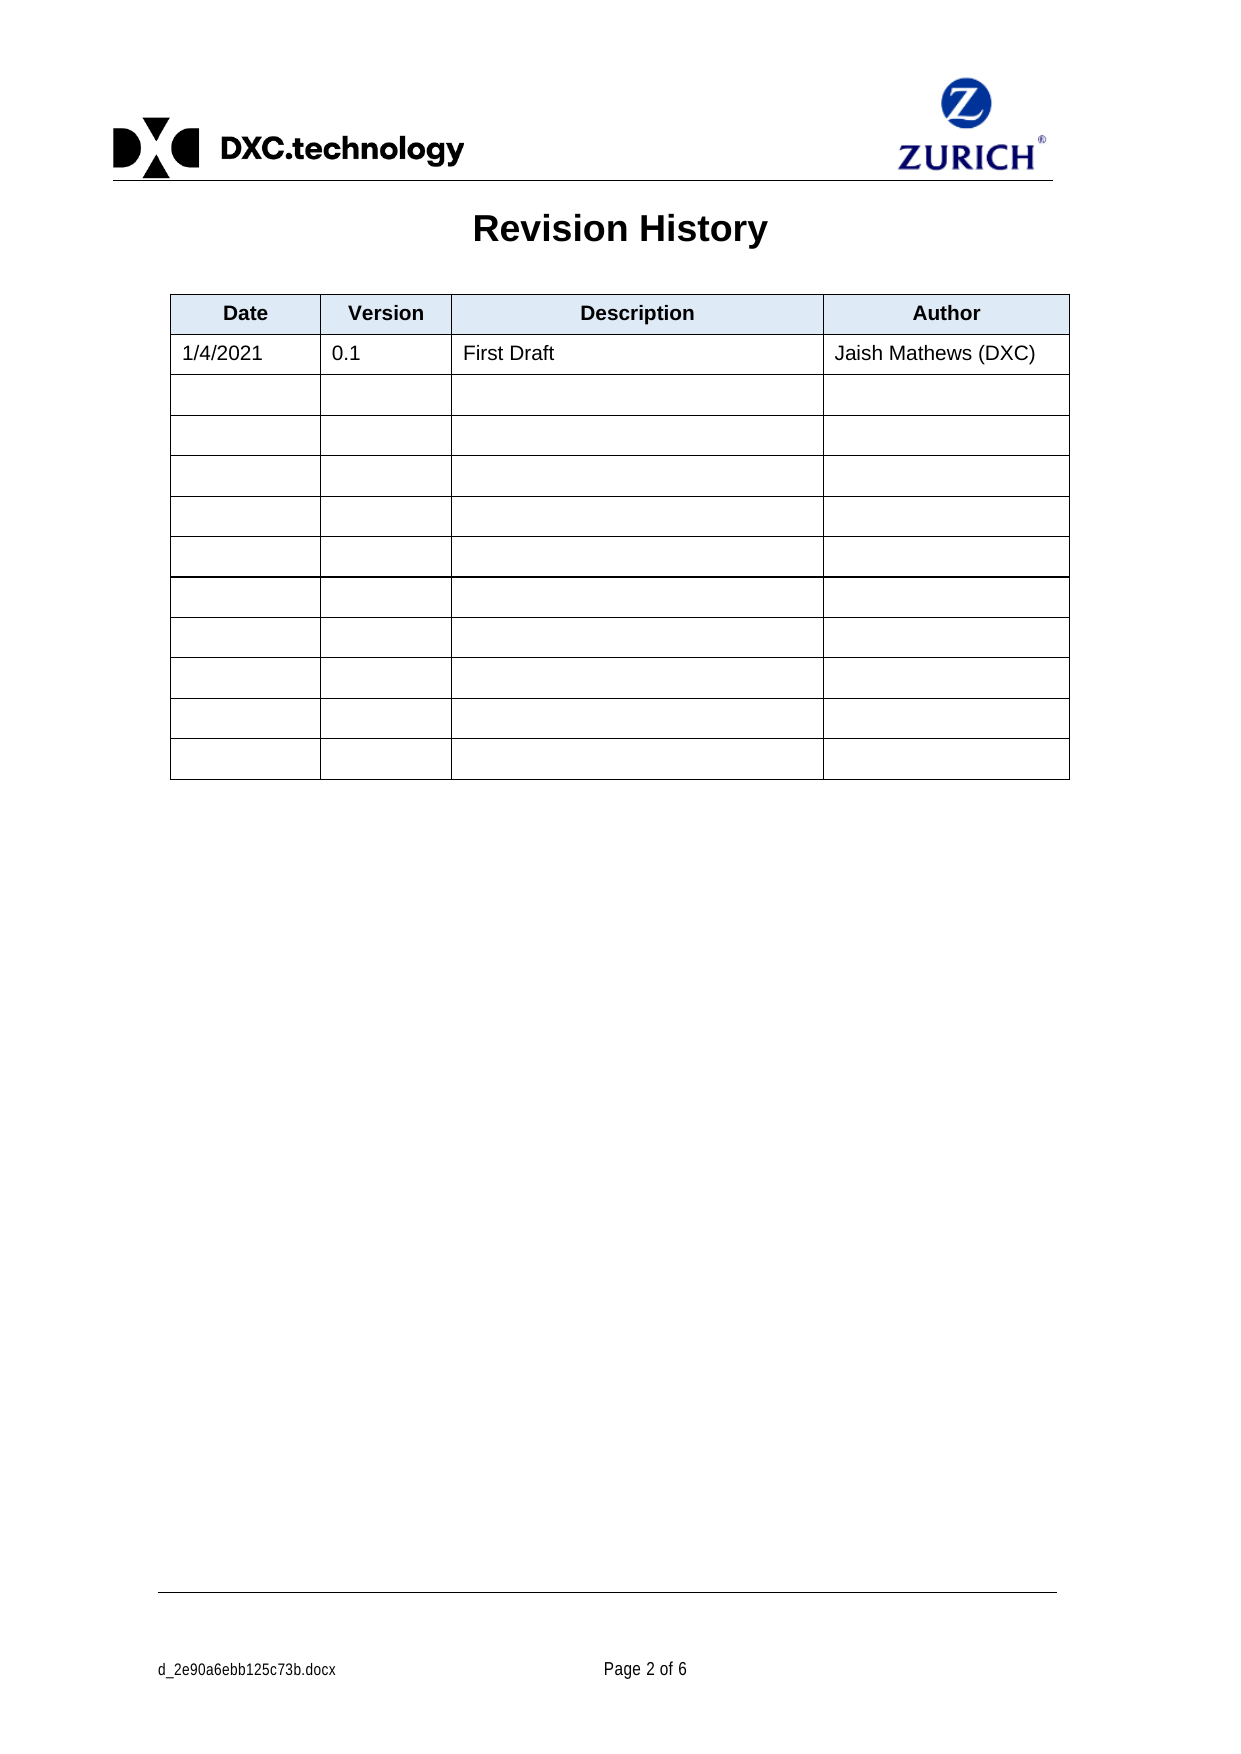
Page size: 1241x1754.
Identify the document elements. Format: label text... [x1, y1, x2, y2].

table_cell [824, 699, 1069, 738]
table_cell [321, 578, 451, 617]
table_cell [452, 537, 823, 576]
table_cell First Draft [452, 335, 823, 374]
table_header Author [824, 295, 1069, 334]
table_cell [452, 658, 823, 698]
table_header Date [171, 295, 320, 334]
picture [112, 116, 465, 179]
table_cell [452, 739, 823, 778]
table_header Description [452, 295, 823, 334]
table_cell [452, 416, 823, 455]
table_cell [171, 375, 320, 415]
table_cell [171, 739, 320, 778]
table_cell [452, 578, 823, 617]
table_cell [321, 739, 451, 778]
table_cell [824, 578, 1069, 617]
table_cell [171, 537, 320, 576]
table_cell [824, 456, 1069, 496]
table_cell [824, 618, 1069, 657]
table_cell [824, 658, 1069, 698]
table_cell [321, 375, 451, 415]
table_cell [321, 456, 451, 496]
table_cell [171, 416, 320, 455]
table_cell 0.1 [321, 335, 451, 374]
table_cell [452, 618, 823, 657]
table_cell [171, 658, 320, 698]
table_cell [824, 375, 1069, 415]
text Revision History [187, 206, 1053, 249]
table_cell [171, 497, 320, 536]
table_cell [321, 416, 451, 455]
table_header Version [321, 295, 451, 334]
table_cell [321, 658, 451, 698]
table_cell [824, 416, 1069, 455]
table_cell [321, 618, 451, 657]
table_cell [171, 618, 320, 657]
table_cell Jaish Mathews (DXC) [824, 335, 1069, 374]
table_cell [824, 537, 1069, 576]
table_cell [321, 699, 451, 738]
table_cell [171, 699, 320, 738]
table_cell [321, 537, 451, 576]
table_cell [452, 497, 823, 536]
table_cell [171, 456, 320, 496]
table_cell [452, 456, 823, 496]
table_cell [824, 739, 1069, 778]
table_cell [321, 497, 451, 536]
table_cell [824, 497, 1069, 536]
table_cell [452, 699, 823, 738]
picture [891, 75, 1053, 179]
table_cell [452, 375, 823, 415]
table_cell [171, 578, 320, 617]
table_cell 1/4/2021 [171, 335, 320, 374]
